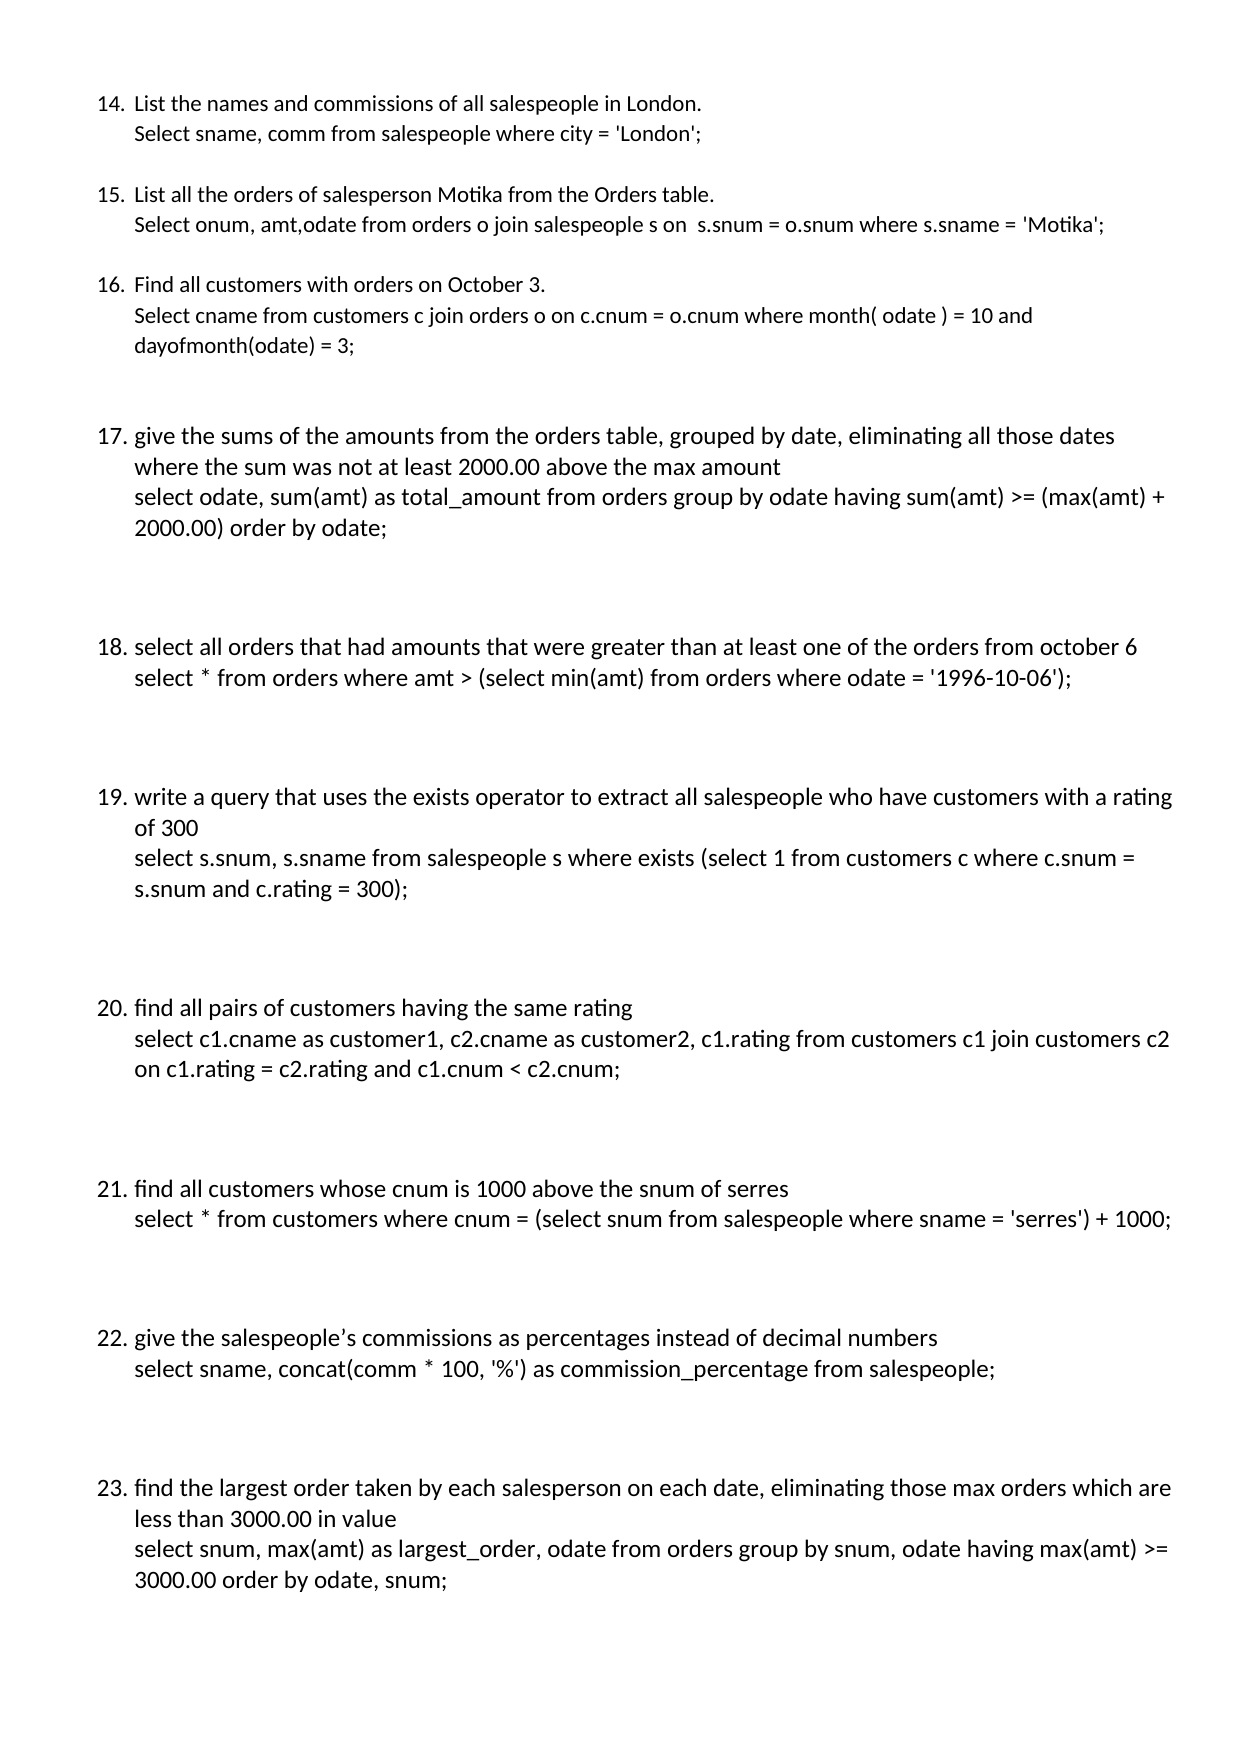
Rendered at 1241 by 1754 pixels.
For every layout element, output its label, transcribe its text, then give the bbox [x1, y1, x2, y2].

list write a query that uses the exists operator to extract all salespeople who have customers with a rating of 300 select s.snum, s.sname from salespeople s where exists (select 1 from customers c where c.snum = s.snum and c.rating = 300); [97, 781, 1181, 903]
list List all the orders of salesperson Motika from the Orders table. [97, 180, 1181, 208]
list give the sums of the amounts from the orders table, grouped by date, eliminating all those dates where the sum was not at least 2000.00 above the max amount select odate, sum(amt) as total_amount from orders group by odate having sum(amt) >= (max(amt) + 2000.00) order by odate; [97, 421, 1181, 543]
list give the salespeople’s commissions as percentages instead of decimal numbers select sname, concat(comm * 100, '%') as commission_percentage from salespeople; [97, 1323, 1181, 1384]
list find all customers whose cnum is 1000 above the snum of serres select * from customers where cnum = (select snum from salespeople where sname = 'serres') + 1000; [97, 1173, 1181, 1234]
list find all pairs of customers having the same rating select c1.cname as customer1, c2.cname as customer2, c1.rating from customers c1 join customers c2 on c1.rating = c2.rating and c1.cnum < c2.cnum; [97, 992, 1181, 1084]
list find the largest order taken by each salesperson on each date, eliminating those max orders which are less than 3000.00 in value select snum, max(amt) as largest_order, odate from orders group by snum, odate having max(amt) >= 3000.00 order by odate, snum; [97, 1472, 1181, 1594]
list List the names and commissions of all salespeople in London. [97, 89, 1181, 117]
list Select cname from customers c join orders o on c.cnum = o.cnum where month( odate ) = 10 and dayofmonth(odate) = 3; [134, 301, 1181, 359]
list select all orders that had amounts that were greater than at least one of the orders from october 6 select * from orders where amt > (select min(amt) from orders where odate = '1996-10-06'); [97, 631, 1181, 692]
list Select onum, amt,odate from orders o join salespeople s on s.snum = o.snum where s.sname = 'Motika'; [134, 210, 1181, 238]
list Select sname, comm from salespeople where city = 'London'; [134, 119, 1181, 147]
list Find all customers with orders on October 3. [97, 271, 1181, 298]
